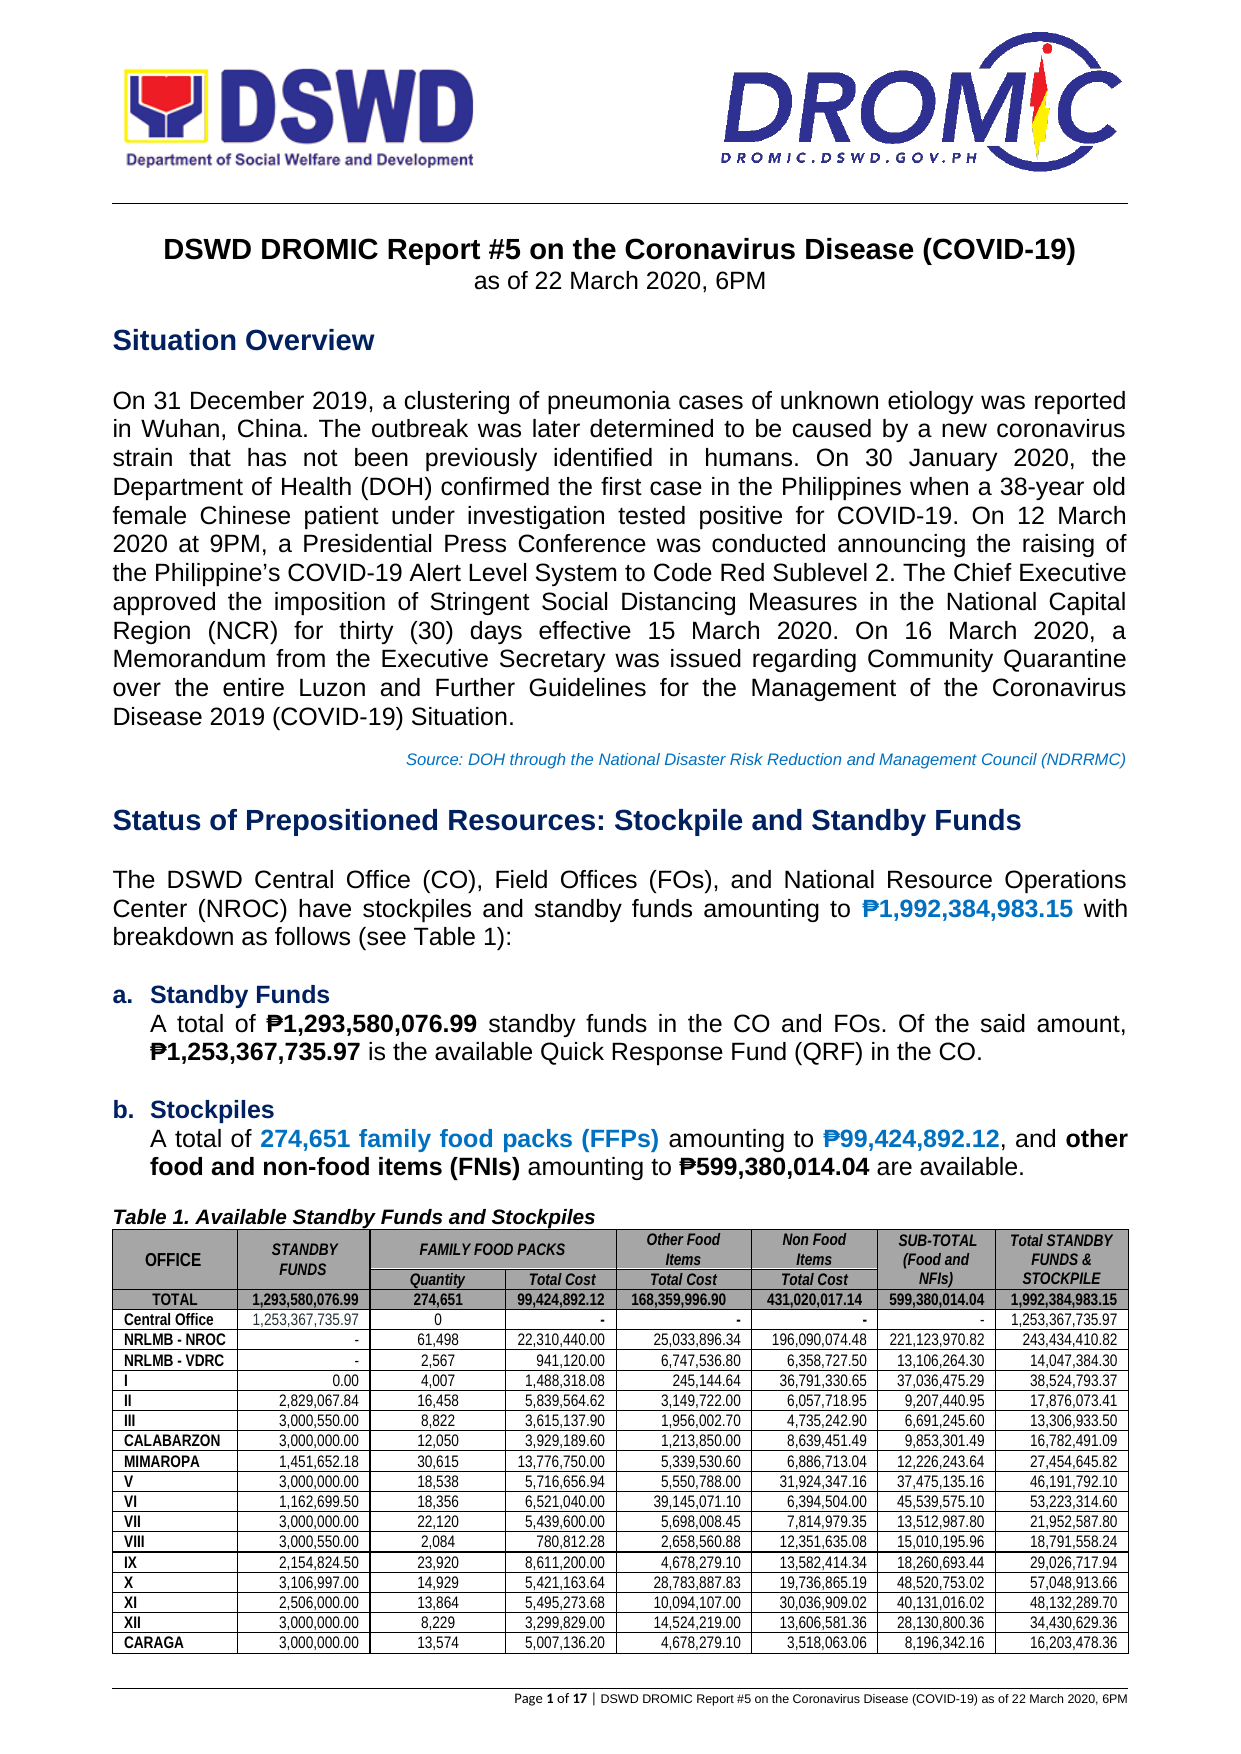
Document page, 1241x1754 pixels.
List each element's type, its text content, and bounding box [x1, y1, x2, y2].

table_cell 3,000,550.00 [238, 1532, 369, 1551]
table_cell 3,299,829.00 [506, 1613, 616, 1632]
table_cell 1,956,002.70 [617, 1411, 751, 1430]
table_cell - [878, 1310, 995, 1329]
table_cell 168,359,996.90 [617, 1290, 751, 1309]
table_cell II [113, 1391, 237, 1410]
table_cell - [238, 1350, 369, 1369]
table_cell 245,144.64 [617, 1371, 751, 1390]
table_cell I [113, 1371, 237, 1390]
table_cell 1,488,318.08 [506, 1371, 616, 1390]
text as of 22 March 2020, 6PM [112, 266, 1128, 295]
table_cell 5,007,136.20 [506, 1633, 616, 1652]
table_cell 40,131,016.02 [878, 1593, 995, 1612]
table_cell 61,498 [371, 1330, 505, 1349]
table_cell 2,567 [371, 1350, 505, 1369]
table_cell 13,606,581.36 [752, 1613, 877, 1632]
table_cell 13,106,264.30 [878, 1350, 995, 1369]
table_cell 28,130,800.36 [878, 1613, 995, 1632]
table_cell XI [113, 1593, 237, 1612]
table_cell X [113, 1573, 237, 1592]
table_cell 48,520,753.02 [878, 1573, 995, 1592]
picture [676, 31, 1162, 172]
table_cell CARAGA [113, 1633, 237, 1652]
table_cell 6,691,245.60 [878, 1411, 995, 1430]
list Stockpiles [112, 1095, 1128, 1124]
table_cell 53,223,314.60 [996, 1492, 1128, 1511]
table_cell 6,747,536.80 [617, 1350, 751, 1369]
table_cell 8,611,200.00 [506, 1553, 616, 1572]
table_cell 19,736,865.19 [752, 1573, 877, 1592]
table_cell 30,615 [371, 1451, 505, 1471]
table_cell 12,351,635.08 [752, 1532, 877, 1551]
table_cell 274,651 [371, 1290, 505, 1309]
table_cell 3,000,000.00 [238, 1431, 369, 1450]
table_cell 18,538 [371, 1472, 505, 1491]
table_cell 38,524,793.37 [996, 1371, 1128, 1390]
table_cell 27,454,645.82 [996, 1451, 1128, 1471]
table_cell 14,047,384.30 [996, 1350, 1128, 1369]
table_cell - [506, 1310, 616, 1329]
table_cell 37,475,135.16 [878, 1472, 995, 1491]
table_cell 0 [371, 1310, 505, 1329]
table_cell 13,776,750.00 [506, 1451, 616, 1471]
table_cell 46,191,792.10 [996, 1472, 1128, 1491]
table_cell III [113, 1411, 237, 1430]
table_cell 3,106,997.00 [238, 1573, 369, 1592]
table_cell 5,550,788.00 [617, 1472, 751, 1491]
table_cell Quantity [371, 1270, 505, 1289]
table_cell VIII [113, 1532, 237, 1551]
table_cell 18,356 [371, 1492, 505, 1511]
table_cell 5,439,600.00 [506, 1512, 616, 1531]
text Source: DOH through the National Disaster Risk Reduction and Management Council (NDRRMC) [112, 750, 1128, 769]
table_cell VI [113, 1492, 237, 1511]
table_cell - [238, 1330, 369, 1349]
table_cell 6,886,713.04 [752, 1451, 877, 1471]
table_cell 1,253,367,735.97 [996, 1310, 1128, 1329]
table_cell 29,026,717.94 [996, 1553, 1128, 1572]
table_cell 15,010,195.96 [878, 1532, 995, 1551]
table_cell 599,380,014.04 [878, 1290, 995, 1309]
table_cell 780,812.28 [506, 1532, 616, 1551]
table_cell 941,120.00 [506, 1350, 616, 1369]
table_cell 1,451,652.18 [238, 1451, 369, 1471]
table_cell 31,924,347.16 [752, 1472, 877, 1491]
table_cell 3,615,137.90 [506, 1411, 616, 1430]
table_header FAMILY FOOD PACKS [371, 1230, 616, 1268]
table_cell 12,226,243.64 [878, 1451, 995, 1471]
table_cell 1,253,367,735.97 [238, 1310, 369, 1329]
table_header Total STANDBY FUNDS & STOCKPILE [996, 1230, 1128, 1289]
table_cell 6,394,504.00 [752, 1492, 877, 1511]
table_cell - [752, 1310, 877, 1329]
table_cell 3,000,000.00 [238, 1472, 369, 1491]
text Status of Prepositioned Resources: Stockpile and Standby Funds [112, 803, 1128, 836]
table_cell Total Cost [752, 1270, 877, 1289]
table_cell 4,735,242.90 [752, 1411, 877, 1430]
table_cell 30,036,909.02 [752, 1593, 877, 1612]
table_cell 431,020,017.14 [752, 1290, 877, 1309]
table_cell 22,310,440.00 [506, 1330, 616, 1349]
table_cell 2,658,560.88 [617, 1532, 751, 1551]
table_cell 14,929 [371, 1573, 505, 1592]
table_cell 13,864 [371, 1593, 505, 1612]
table_cell 13,512,987.80 [878, 1512, 995, 1531]
table_cell 13,582,414.34 [752, 1553, 877, 1572]
table_cell 8,196,342.16 [878, 1633, 995, 1652]
table_cell 8,639,451.49 [752, 1431, 877, 1450]
table_cell 4,007 [371, 1371, 505, 1390]
table_cell 1,162,699.50 [238, 1492, 369, 1511]
table_cell 99,424,892.12 [506, 1290, 616, 1309]
table_cell 13,306,933.50 [996, 1411, 1128, 1430]
table_cell 1,213,850.00 [617, 1431, 751, 1450]
table_cell 5,839,564.62 [506, 1391, 616, 1410]
table_cell 5,495,273.68 [506, 1593, 616, 1612]
table_cell 8,229 [371, 1613, 505, 1632]
table_cell 3,000,000.00 [238, 1633, 369, 1652]
table_cell 2,084 [371, 1532, 505, 1551]
table_cell CALABARZON [113, 1431, 237, 1450]
table_cell 17,876,073.41 [996, 1391, 1128, 1410]
table_cell 5,698,008.45 [617, 1512, 751, 1531]
table_cell 1,293,580,076.99 [238, 1290, 369, 1309]
text On 31 December 2019, a clustering of pneumonia cases of unknown etiology was reported in Wuhan, China. The outbreak was later determined to be caused by a new coronavirus strain that has not been previously identified in humans. On 30 January 2020, the Department of Health (DOH) confirmed the first case in the Philippines when a 38-year old female Chinese patient under investigation tested positive for COVID-19. On 12 March 2020 at 9PM, a Presidential Press Conference was conducted announcing the raising of the Philippine’s COVID-19 Alert Level System to Code Red Sublevel 2. The Chief Executive approved the imposition of Stringent Social Distancing Measures in the National Capital Region (NCR) for thirty (30) days effective 15 March 2020. On 16 March 2020, a Memorandum from the Executive Secretary was issued regarding Community Quarantine over the entire Luzon and Further Guidelines for the Management of the Coronavirus Disease 2019 (COVID-19) Situation. [112, 386, 1128, 731]
table_cell XII [113, 1613, 237, 1632]
table_cell 1,992,384,983.15 [996, 1290, 1128, 1309]
table_cell NRLMB - VDRC [113, 1350, 237, 1369]
list A total of 274,651 family food packs (FFPs) amounting to ₱99,424,892.12, and other food and non-food items (FNIs) amounting to ₱599,380,014.04 are available. [150, 1124, 1128, 1181]
table_cell 243,434,410.82 [996, 1330, 1128, 1349]
table_cell 2,506,000.00 [238, 1593, 369, 1612]
table_cell 3,000,000.00 [238, 1613, 369, 1632]
picture [112, 65, 487, 173]
table_cell 57,048,913.66 [996, 1573, 1128, 1592]
text Situation Overview [112, 323, 1128, 357]
table_cell 221,123,970.82 [878, 1330, 995, 1349]
table_cell 2,154,824.50 [238, 1553, 369, 1572]
table_cell 7,814,979.35 [752, 1512, 877, 1531]
table_cell 21,952,587.80 [996, 1512, 1128, 1531]
table_cell 3,149,722.00 [617, 1391, 751, 1410]
table_cell Total Cost [617, 1270, 751, 1289]
table_cell VII [113, 1512, 237, 1531]
table_header SUB-TOTAL (Food and NFIs) [878, 1230, 995, 1289]
table_cell 6,057,718.95 [752, 1391, 877, 1410]
table_cell Central Office [113, 1310, 237, 1329]
table_cell NRLMB - NROC [113, 1330, 237, 1349]
table_cell 3,000,000.00 [238, 1512, 369, 1531]
table_cell - [617, 1310, 751, 1329]
table_cell 25,033,896.34 [617, 1330, 751, 1349]
table_header OFFICE [113, 1230, 237, 1289]
table_cell 4,678,279.10 [617, 1553, 751, 1572]
table_cell 36,791,330.65 [752, 1371, 877, 1390]
table_cell 16,458 [371, 1391, 505, 1410]
table_header Non Food Items [752, 1230, 877, 1268]
table_cell 4,678,279.10 [617, 1633, 751, 1652]
table_cell 5,716,656.94 [506, 1472, 616, 1491]
table_cell Total Cost [506, 1270, 616, 1289]
table_cell 16,203,478.36 [996, 1633, 1128, 1652]
table_cell 5,421,163.64 [506, 1573, 616, 1592]
table_cell 3,929,189.60 [506, 1431, 616, 1450]
table_cell 48,132,289.70 [996, 1593, 1128, 1612]
table_cell IX [113, 1553, 237, 1572]
table_header STANDBY FUNDS [238, 1230, 369, 1289]
table_cell 12,050 [371, 1431, 505, 1450]
table_cell 23,920 [371, 1553, 505, 1572]
table_cell 18,260,693.44 [878, 1553, 995, 1572]
table_cell 0.00 [238, 1371, 369, 1390]
table_cell 8,822 [371, 1411, 505, 1430]
table_cell 9,853,301.49 [878, 1431, 995, 1450]
table_cell 9,207,440.95 [878, 1391, 995, 1410]
text The DSWD Central Office (CO), Field Offices (FOs), and National Resource Operations Center (NROC) have stockpiles and standby funds amounting to ₱1,992,384,983.15 with breakdown as follows (see Table 1): [112, 865, 1128, 951]
table_cell 6,521,040.00 [506, 1492, 616, 1511]
table_cell 14,524,219.00 [617, 1613, 751, 1632]
table_cell 39,145,071.10 [617, 1492, 751, 1511]
table_cell TOTAL [113, 1290, 237, 1309]
table_cell 10,094,107.00 [617, 1593, 751, 1612]
list Standby Funds [112, 980, 1128, 1009]
table_cell 6,358,727.50 [752, 1350, 877, 1369]
table_header Other Food Items [617, 1230, 751, 1268]
table_cell 196,090,074.48 [752, 1330, 877, 1349]
table_cell 2,829,067.84 [238, 1391, 369, 1410]
table_cell 22,120 [371, 1512, 505, 1531]
table_cell 3,000,550.00 [238, 1411, 369, 1430]
table_cell 28,783,887.83 [617, 1573, 751, 1592]
text Table 1. Available Standby Funds and Stockpiles [112, 1205, 1128, 1229]
text DSWD DROMIC Report #5 on the Coronavirus Disease (COVID-19) [112, 232, 1128, 266]
table_cell 16,782,491.09 [996, 1431, 1128, 1450]
table_cell V [113, 1472, 237, 1491]
list A total of ₱1,293,580,076.99 standby funds in the CO and FOs. Of the said amount, ₱1,253,367,735.97 is the available Quick Response Fund (QRF) in the CO. [150, 1009, 1128, 1066]
table_cell 37,036,475.29 [878, 1371, 995, 1390]
table_cell 13,574 [371, 1633, 505, 1652]
table_cell 3,518,063.06 [752, 1633, 877, 1652]
table_cell 5,339,530.60 [617, 1451, 751, 1471]
table_cell 34,430,629.36 [996, 1613, 1128, 1632]
table_cell MIMAROPA [113, 1451, 237, 1471]
table_cell 18,791,558.24 [996, 1532, 1128, 1551]
table_cell 45,539,575.10 [878, 1492, 995, 1511]
